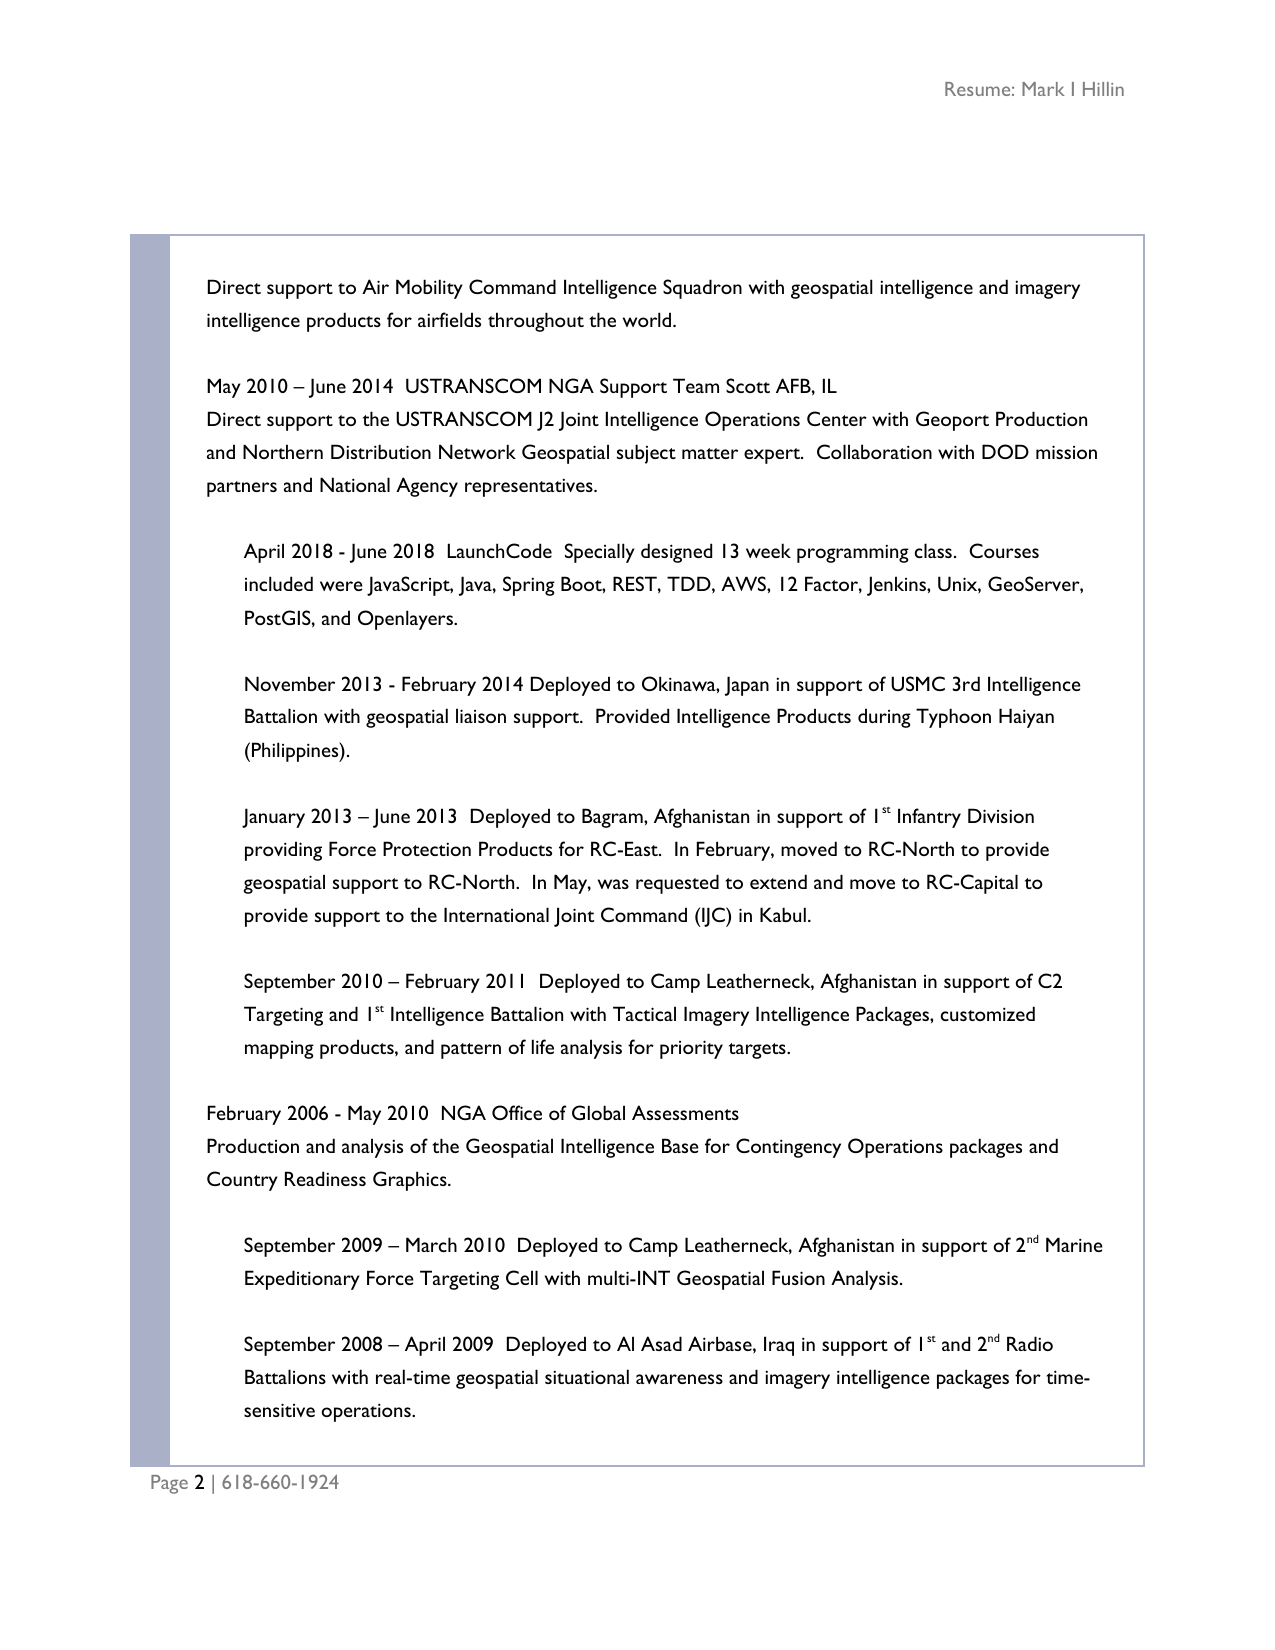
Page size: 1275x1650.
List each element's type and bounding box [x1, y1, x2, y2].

table_header [132, 236, 168, 1465]
table_header [170, 236, 1143, 1465]
